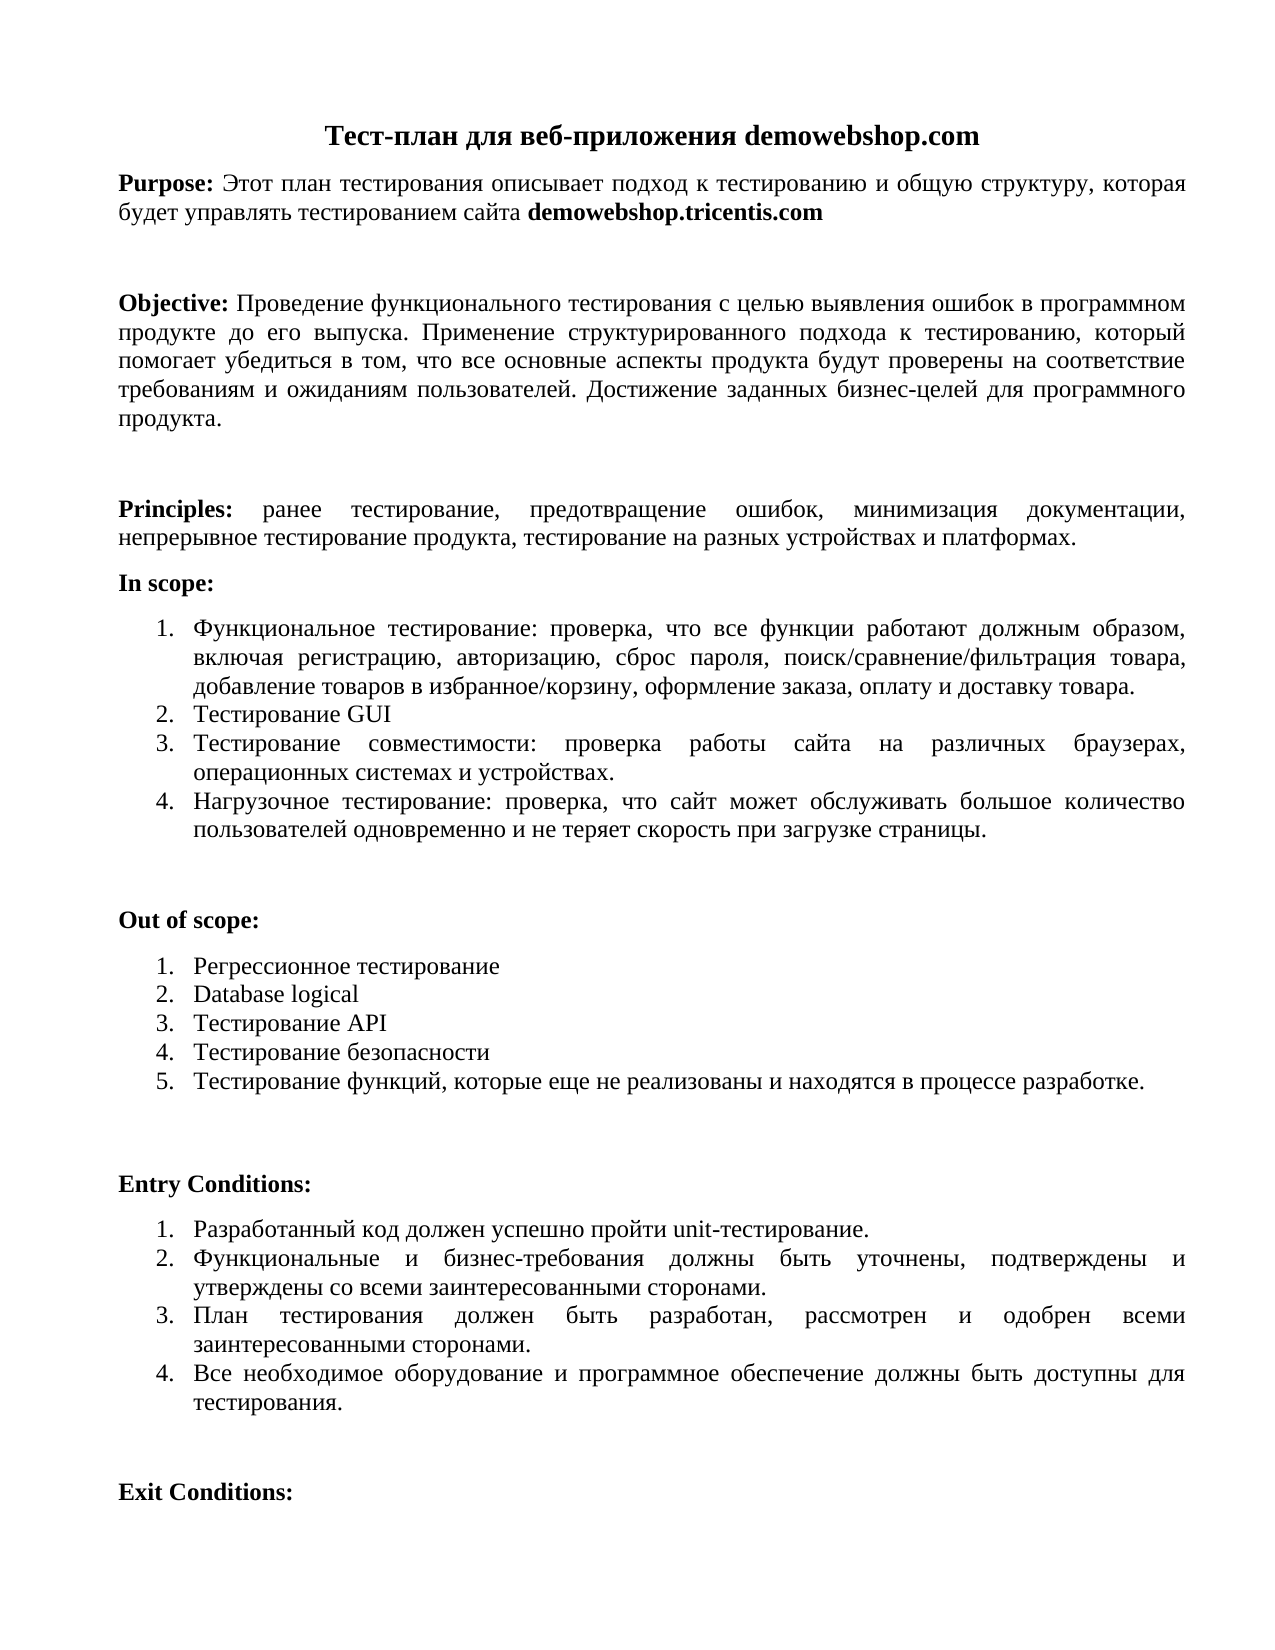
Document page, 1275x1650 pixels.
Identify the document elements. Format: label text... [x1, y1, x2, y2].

list Функциональные и бизнес-требования должны быть уточнены, подтверждены и утверждены со всеми заинтересованными сторонами. [156, 1243, 1186, 1300]
list Тестирование безопасности [156, 1037, 1186, 1066]
list Регрессионное тестирование [156, 951, 1186, 979]
text Entry Conditions: [118, 1169, 1186, 1197]
text Objective: Проведение функционального тестирования с целью выявления ошибок в программном продукте до его выпуска. Применение структурированного подхода к тестированию, который помогает убедиться в том, что все основные аспекты продукта будут проверены на соответствие требованиям и ожиданиям пользователей. Достижение заданных бизнес-целей для программного продукта. [118, 288, 1186, 432]
text Тест-план для веб-приложения demowebshop.com [118, 118, 1186, 152]
list План тестирования должен быть разработан, рассмотрен и одобрен всеми заинтересованными сторонами. [156, 1300, 1186, 1358]
list Database logical [156, 979, 1186, 1008]
list Разработанный код должен успешно пройти unit-тестирование. [156, 1214, 1186, 1243]
text Out of scope: [118, 905, 1186, 934]
text In scope: [118, 568, 1186, 597]
text Exit Conditions: [118, 1477, 1186, 1506]
list Нагрузочное тестирование: проверка, что сайт может обслуживать большое количество пользователей одновременно и не теряет скорость при загрузке страницы. [156, 786, 1186, 843]
list Тестирование совместимости: проверка работы сайта на различных браузерах, операционных системах и устройствах. [156, 728, 1186, 786]
list Функциональное тестирование: проверка, что все функции работают должным образом, включая регистрацию, авторизацию, сброс пароля, поиск/сравнение/фильтрация товара, добавление товаров в избранное/корзину, оформление заказа, оплату и доставку товара. [156, 613, 1186, 699]
list Тестирование API [156, 1008, 1186, 1037]
list Тестирование функций, которые еще не реализованы и находятся в процессе разработке. [156, 1066, 1186, 1094]
list Все необходимое оборудование и программное обеспечение должны быть доступны для тестирования. [156, 1358, 1186, 1415]
text Principles: ранее тестирование, предотвращение ошибок, минимизация документации, непрерывное тестирование продукта, тестирование на разных устройствах и платформах. [118, 494, 1186, 551]
list Тестирование GUI [156, 699, 1186, 728]
text Purpose: Этот план тестирования описывает подход к тестированию и общую структуру, которая будет управлять тестированием сайта demowebshop.tricentis.com [118, 168, 1186, 226]
